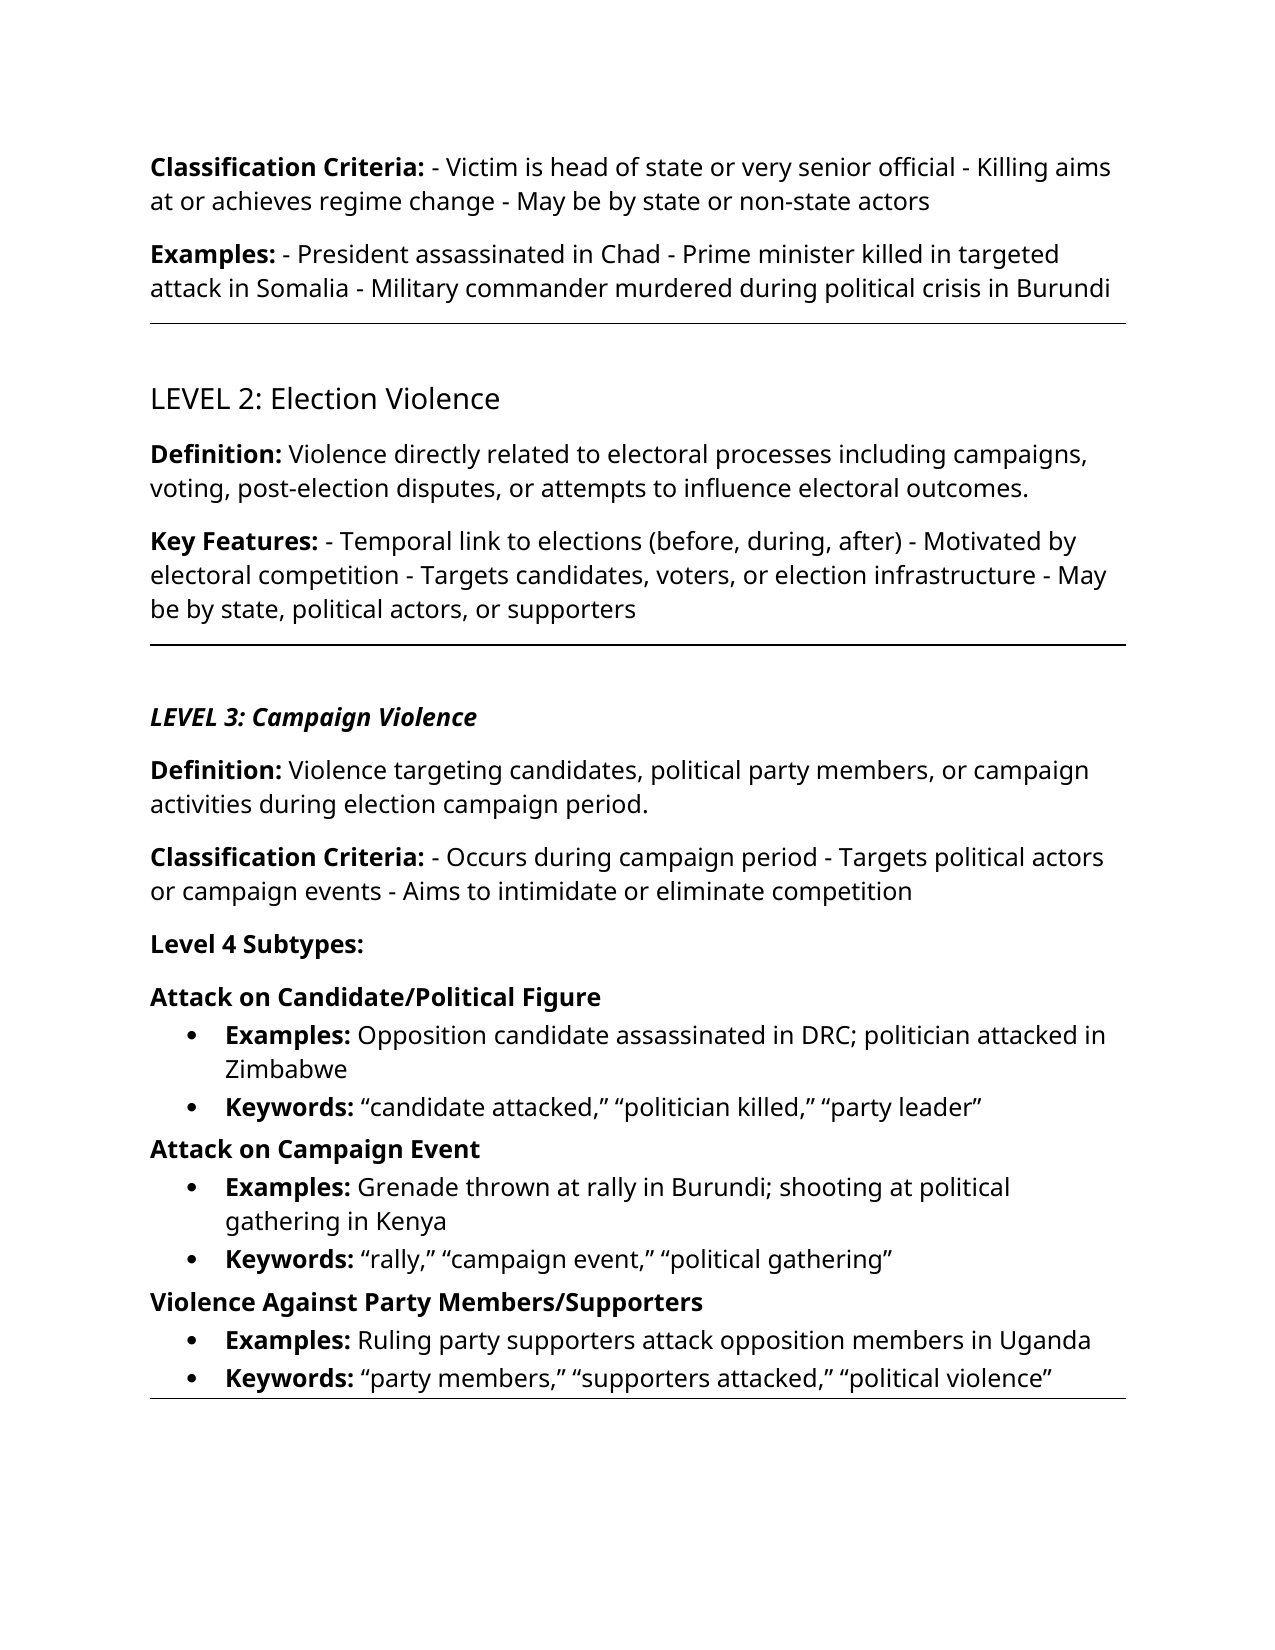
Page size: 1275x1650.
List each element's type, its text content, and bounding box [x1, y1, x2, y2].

text Level 4 Subtypes: [150, 926, 1125, 960]
list Keywords: “rally,” “campaign event,” “political gathering” [187, 1242, 1125, 1276]
list Examples: Opposition candidate assassinated in DRC; politician attacked in Zimbabwe [187, 1017, 1125, 1086]
list Examples: Grenade thrown at rally in Burundi; shooting at political gathering in Kenya [187, 1170, 1125, 1238]
text Definition: Violence targeting candidates, political party members, or campaign activities during election campaign period. [150, 753, 1125, 821]
list Examples: Ruling party supporters attack opposition members in Uganda [187, 1322, 1125, 1356]
text Examples: - President assassinated in Chad - Prime minister killed in targeted attack in Somalia - Military commander murdered during political crisis in Burundi [150, 237, 1125, 305]
subtitle LEVEL 3: Campaign Violence [150, 700, 1125, 734]
list Keywords: “party members,” “supporters attacked,” “political violence” [187, 1360, 1125, 1394]
subtitle LEVEL 2: Election Violence [150, 379, 1125, 418]
text Classification Criteria: - Occurs during campaign period - Targets political actors or campaign events - Aims to intimidate or eliminate competition [150, 839, 1125, 908]
subtitle Attack on Campaign Event [150, 1132, 1125, 1166]
subtitle Violence Against Party Members/Supporters [150, 1284, 1125, 1318]
subtitle Attack on Candidate/Political Figure [150, 979, 1125, 1013]
text Key Features: - Temporal link to elections (before, during, after) - Motivated by electoral competition - Targets candidates, voters, or election infrastructure - May be by state, political actors, or supporters [150, 524, 1125, 626]
text Classification Criteria: - Victim is head of state or very senior official - Killing aims at or achieves regime change - May be by state or non-state actors [150, 150, 1125, 218]
list Keywords: “candidate attacked,” “politician killed,” “party leader” [187, 1089, 1125, 1123]
text Definition: Violence directly related to electoral processes including campaigns, voting, post-election disputes, or attempts to influence electoral outcomes. [150, 437, 1125, 505]
